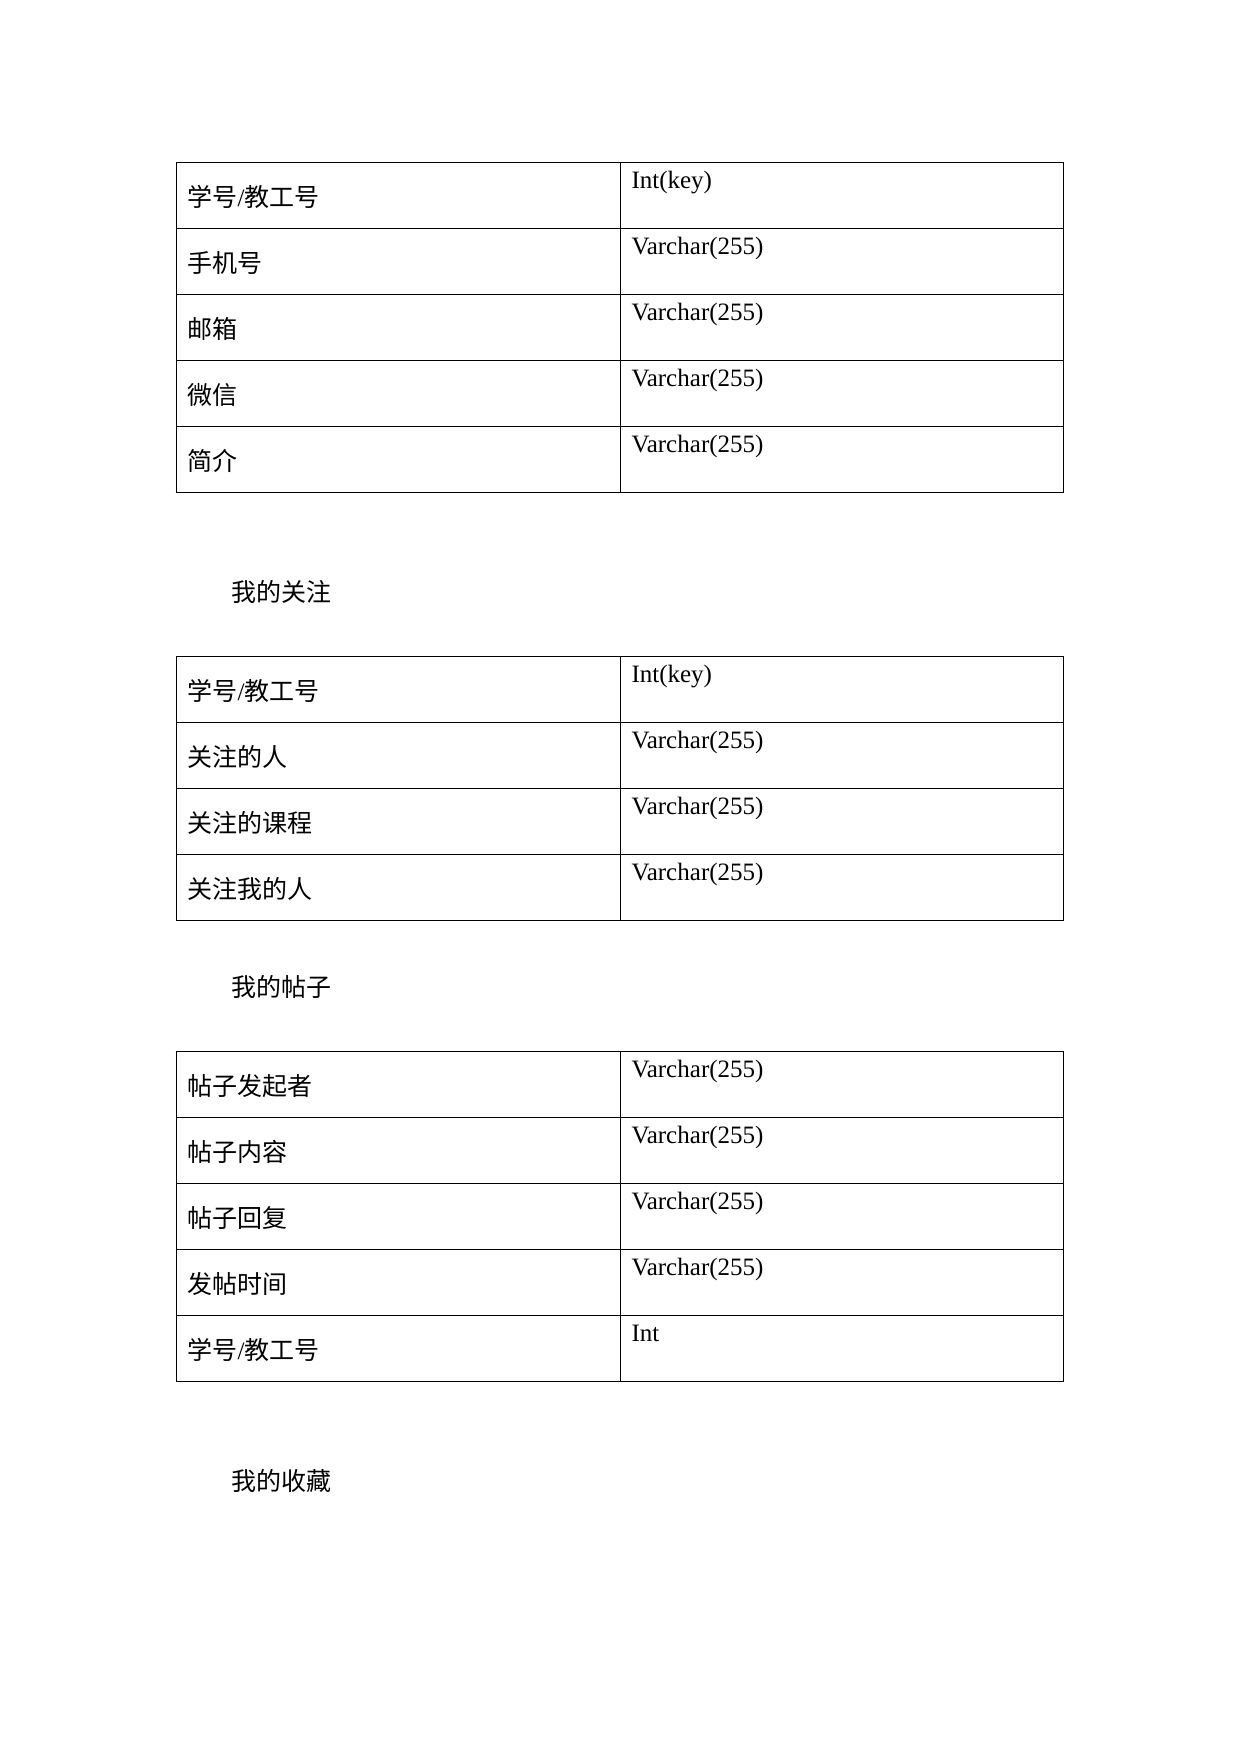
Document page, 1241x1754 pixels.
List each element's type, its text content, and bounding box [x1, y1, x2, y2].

table_cell Varchar(255) [621, 295, 1063, 360]
table_cell 简介 [177, 427, 620, 492]
table_cell Varchar(255) [621, 1184, 1063, 1249]
table_cell 手机号 [177, 229, 620, 294]
table_cell Varchar(255) [621, 789, 1063, 854]
table_cell Varchar(255) [621, 229, 1063, 294]
table_header 帖子发起者 [177, 1052, 620, 1117]
table_cell 帖子回复 [177, 1184, 620, 1249]
text 我的帖子 [187, 953, 1053, 1018]
table_header 学号/教工号 [177, 657, 620, 722]
table_cell Int(key) [621, 163, 1063, 228]
table_cell 关注的人 [177, 723, 620, 788]
table_cell Varchar(255) [621, 723, 1063, 788]
table_header Int(key) [621, 657, 1063, 722]
table_cell 关注的课程 [177, 789, 620, 854]
table_cell 关注我的人 [177, 855, 620, 920]
table_header Varchar(255) [621, 1052, 1063, 1117]
text 我的关注 [187, 558, 1053, 623]
table_cell Varchar(255) [621, 361, 1063, 426]
table_cell 邮箱 [177, 295, 620, 360]
table_cell 学号/教工号 [177, 163, 620, 228]
table_cell 帖子内容 [177, 1118, 620, 1183]
table_cell Varchar(255) [621, 855, 1063, 920]
table_cell 微信 [177, 361, 620, 426]
table_cell Int [621, 1316, 1063, 1381]
table_cell Varchar(255) [621, 1118, 1063, 1183]
text 我的收藏 [187, 1447, 1053, 1512]
table_cell 发帖时间 [177, 1250, 620, 1315]
table_cell Varchar(255) [621, 1250, 1063, 1315]
table_cell 学号/教工号 [177, 1316, 620, 1381]
table_cell Varchar(255) [621, 427, 1063, 492]
